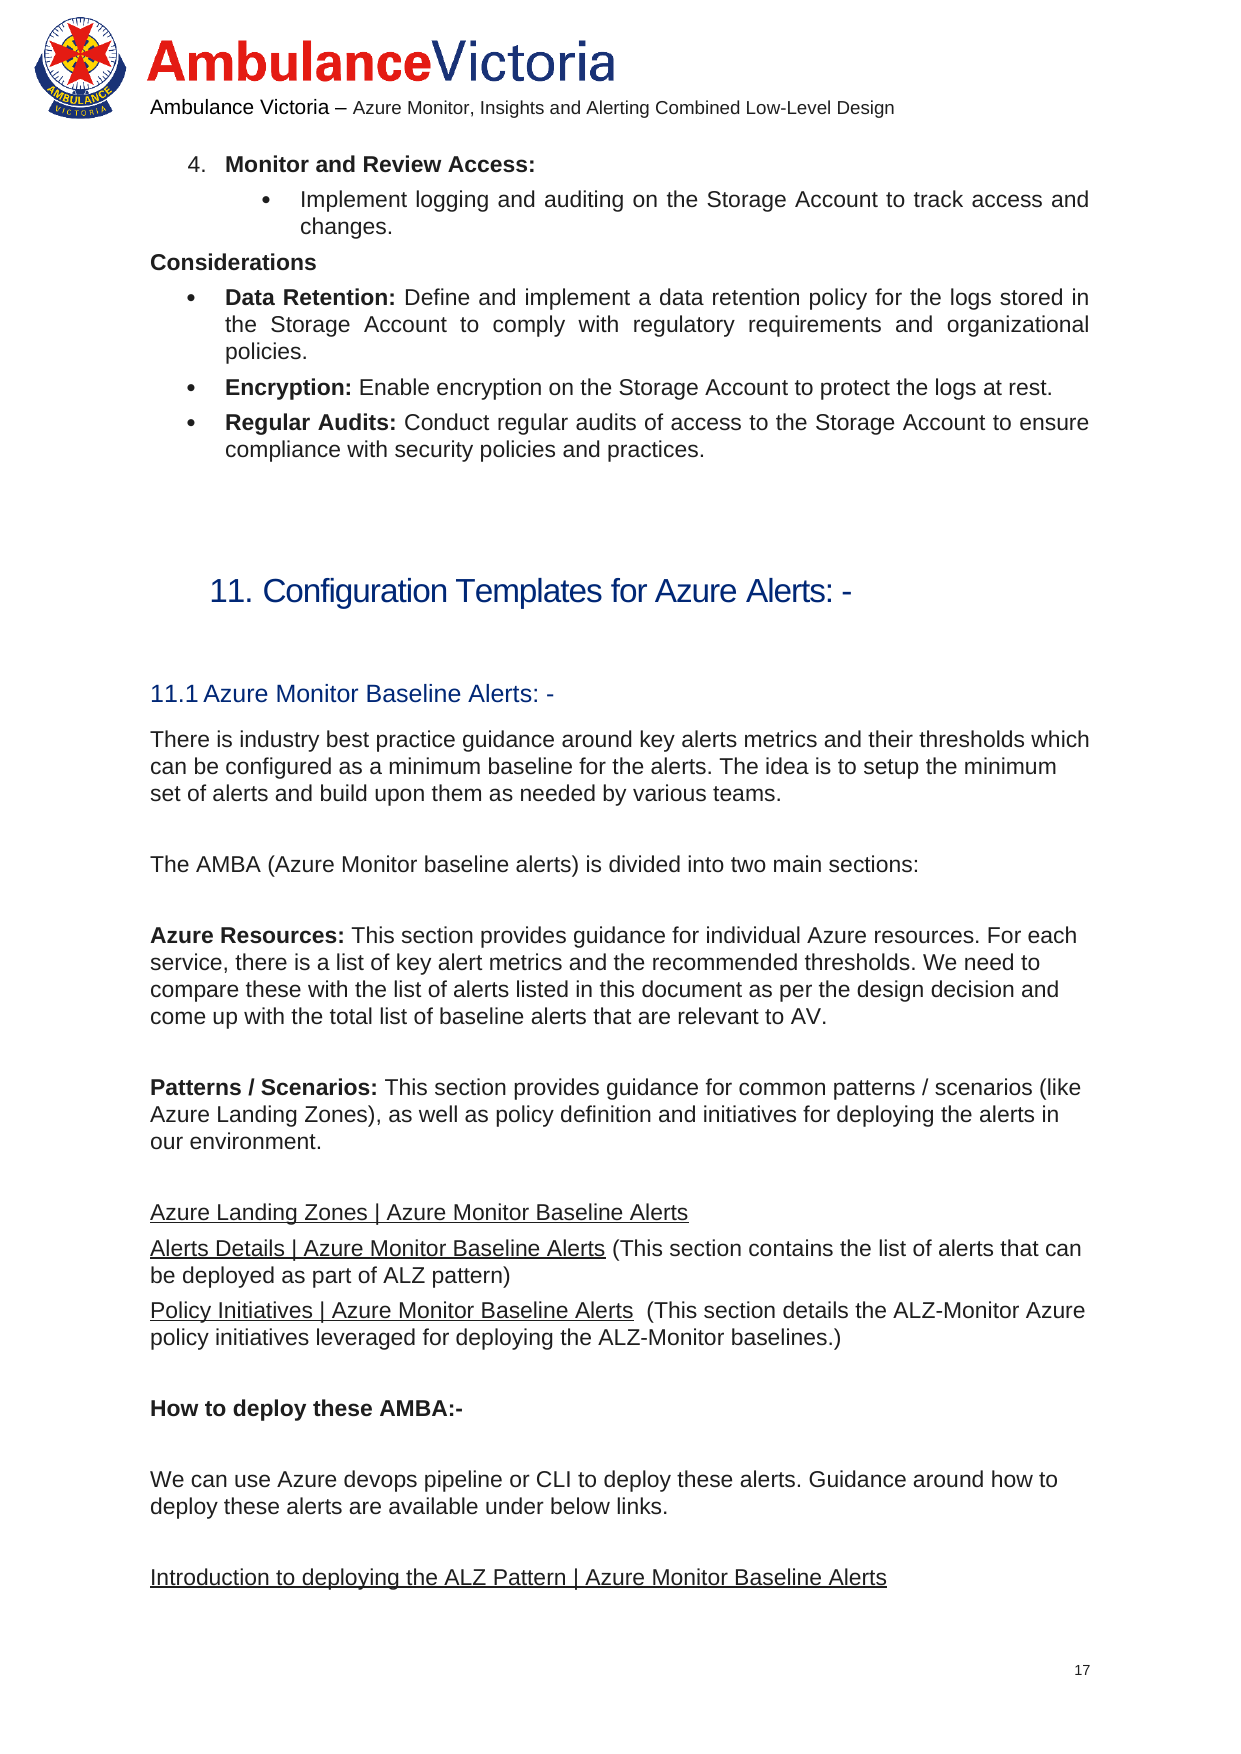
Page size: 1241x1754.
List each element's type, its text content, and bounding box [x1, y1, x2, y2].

text Azure Resources: This section provides guidance for individual Azure resources. For each service, there is a list of key alert metrics and the recommended thresholds. We need to compare these with the list of alerts listed in this document as per the design decision and come up with the total list of baseline alerts that are relevant to AV. [150, 921, 1090, 1030]
list Data Retention: Define and implement a data retention policy for the logs stored in the Storage Account to comply with regulatory requirements and organizational policies. [187, 283, 1090, 364]
list Monitor and Review Access: [187, 150, 1090, 177]
text How to deploy these AMBA:- [150, 1394, 1090, 1421]
subtitle Configuration Templates for Azure Alerts: - [209, 571, 1090, 609]
subtitle Azure Monitor Baseline Alerts: - [150, 679, 1090, 708]
text The AMBA (Azure Monitor baseline alerts) is divided into two main sections: [150, 851, 1090, 878]
list Regular Audits: Conduct regular audits of access to the Storage Account to ensure compliance with security policies and practices. [187, 408, 1090, 462]
list Encryption: Enable encryption on the Storage Account to protect the logs at rest. [187, 373, 1090, 400]
text We can use Azure devops pipeline or CLI to deploy these alerts. Guidance around how to deploy these alerts are available under below links. [150, 1465, 1090, 1519]
text Alerts Details | Azure Monitor Baseline Alerts (This section contains the list of alerts that can be deployed as part of ALZ pattern) [150, 1234, 1090, 1288]
text Introduction to deploying the ALZ Pattern | Azure Monitor Baseline Alerts [150, 1563, 1090, 1590]
picture [0, 0, 652, 147]
list Implement logging and auditing on the Storage Account to track access and changes. [262, 185, 1090, 239]
text Azure Landing Zones | Azure Monitor Baseline Alerts [150, 1198, 1090, 1226]
text There is industry best practice guidance around key alerts metrics and their thresholds which can be configured as a minimum baseline for the alerts. The idea is to setup the minimum set of alerts and build upon them as needed by various teams. [150, 726, 1090, 807]
text Patterns / Scenarios: This section provides guidance for common patterns / scenarios (like Azure Landing Zones), as well as policy definition and initiatives for deploying the alerts in our environment. [150, 1073, 1090, 1155]
text Policy Initiatives | Azure Monitor Baseline Alerts (This section details the ALZ-Monitor Azure policy initiatives leveraged for deploying the ALZ-Monitor baselines.) [150, 1296, 1090, 1351]
text Considerations [150, 248, 1090, 275]
